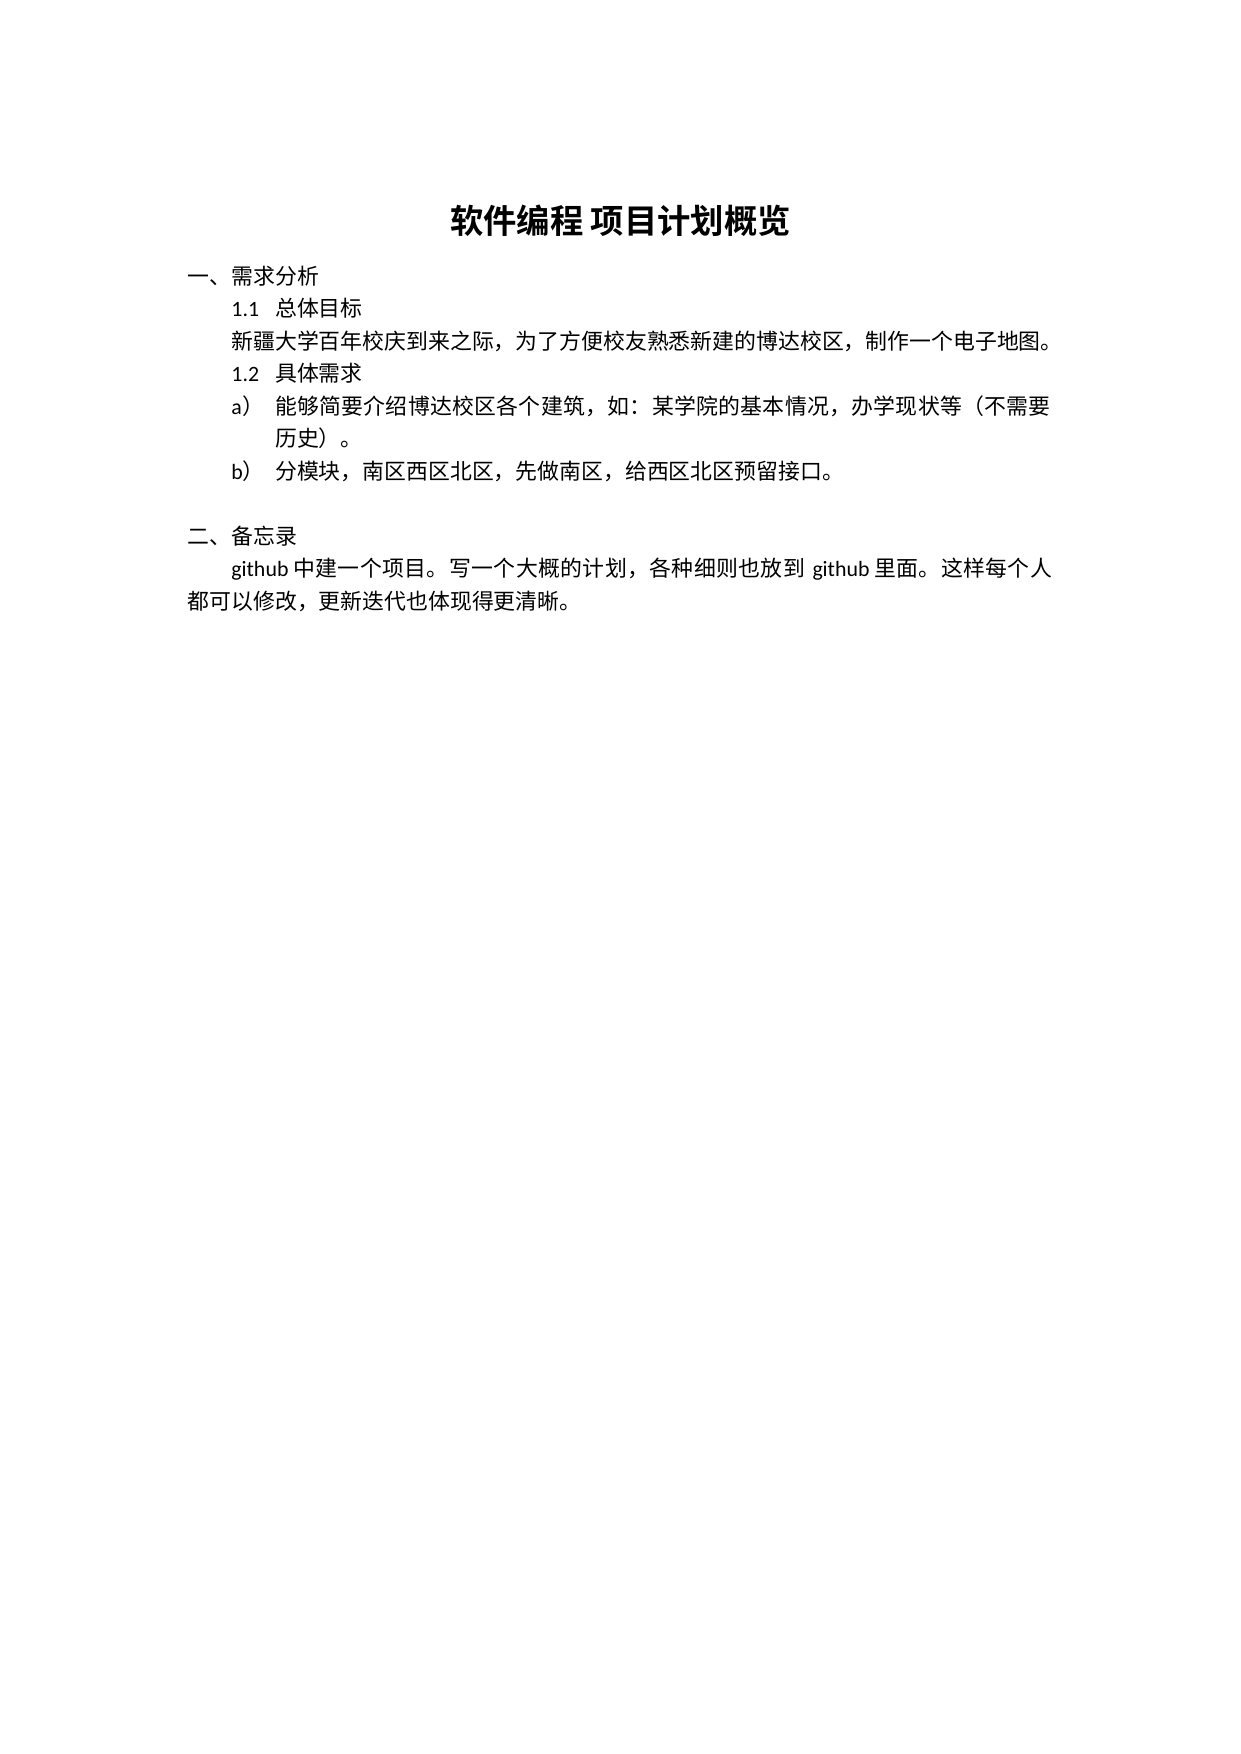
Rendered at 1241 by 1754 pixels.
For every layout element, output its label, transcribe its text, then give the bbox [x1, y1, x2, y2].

list 一、需求分析 [187, 258, 1053, 291]
title 软件编程 项目计划概览 [187, 187, 1053, 252]
list 新疆大学百年校庆到来之际，为了方便校友熟悉新建的博达校区，制作一个电子地图。 [187, 323, 1053, 356]
list github中建一个项目。写一个大概的计划，各种细则也放到github里面。这样每个人都可以修改，更新迭代也体现得更清晰。 [187, 551, 1053, 616]
list 二、备忘录 [187, 518, 1053, 551]
list 分模块，南区西区北区，先做南区，给西区北区预留接口。 [231, 453, 1053, 486]
list 1.2 具体需求 [187, 356, 1053, 388]
list 能够简要介绍博达校区各个建筑，如：某学院的基本情况，办学现状等（不需要历史）。 [231, 388, 1053, 453]
list 1.1 总体目标 [187, 291, 1053, 323]
